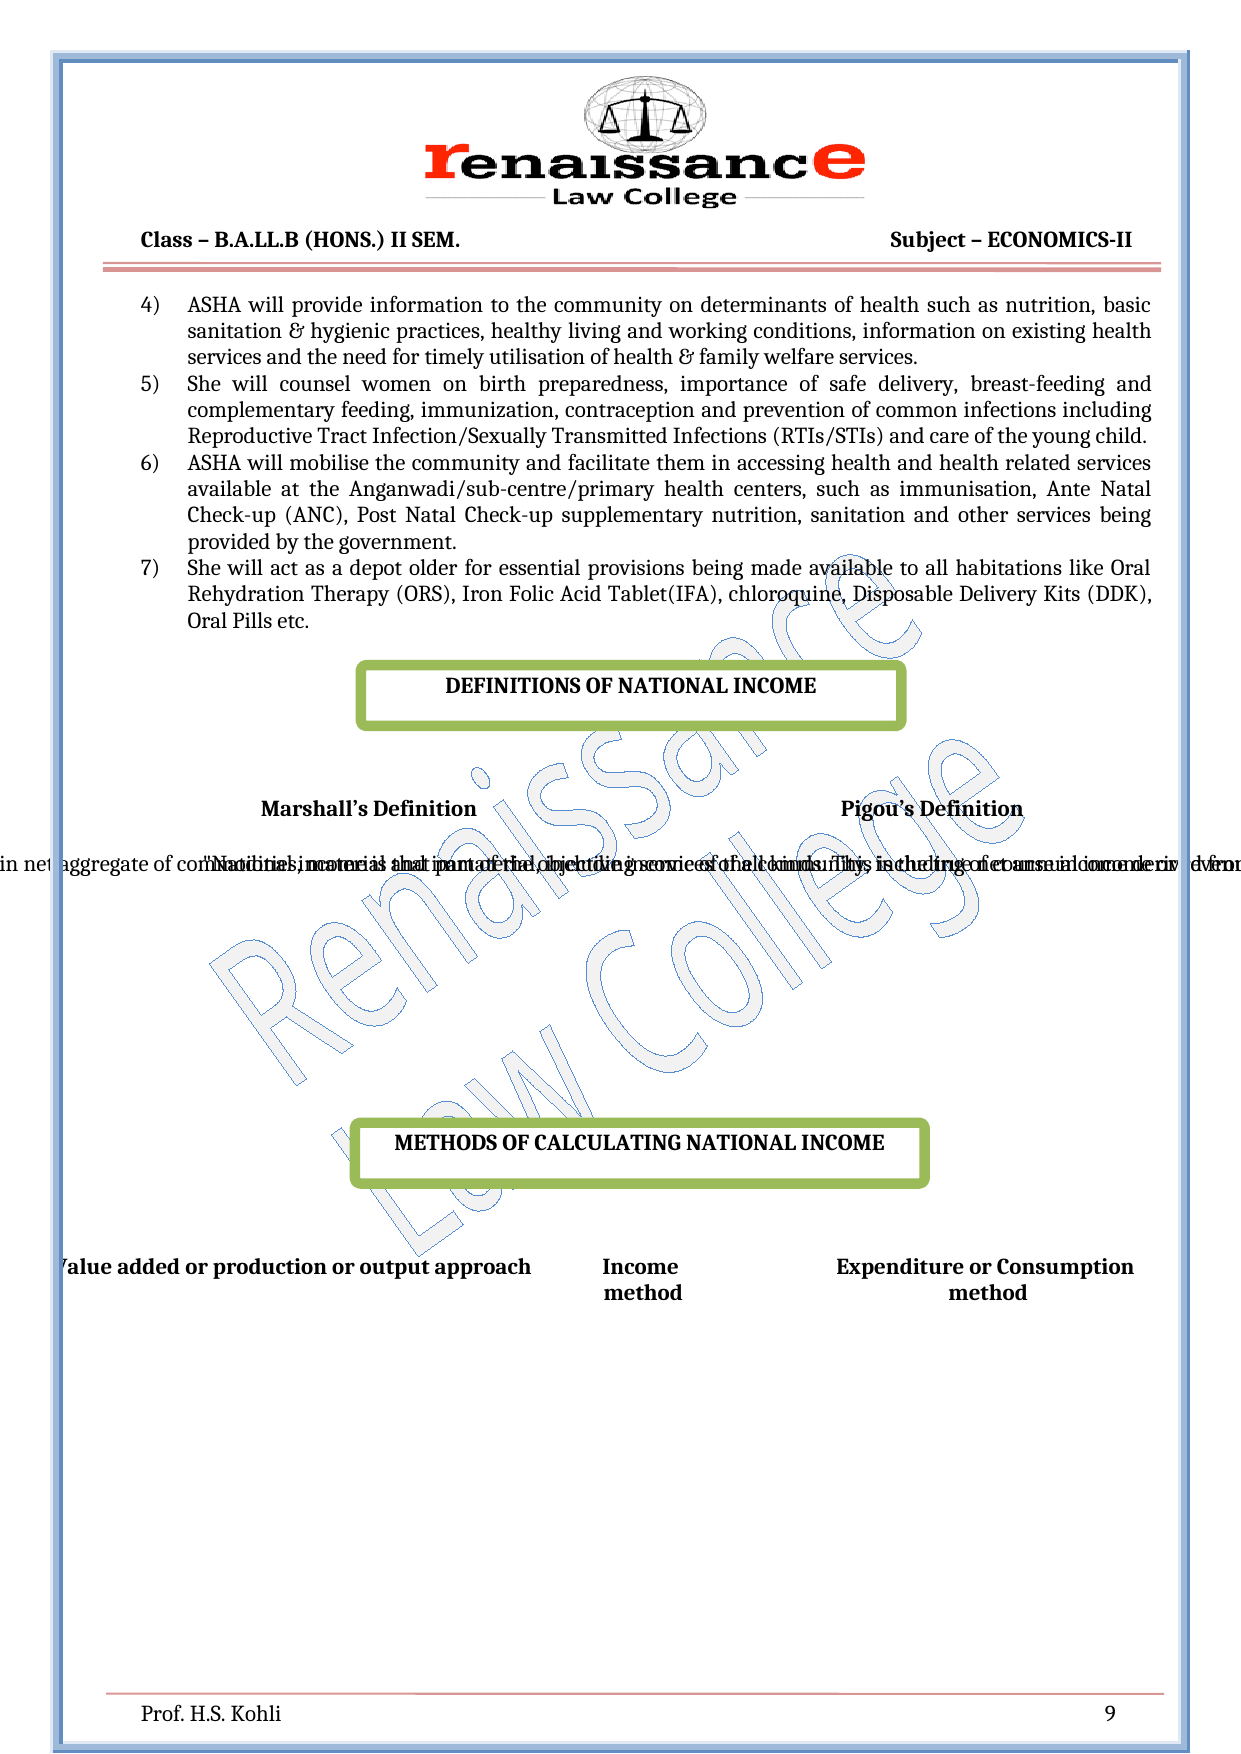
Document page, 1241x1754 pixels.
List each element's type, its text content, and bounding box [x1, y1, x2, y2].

list ASHA will mobilise the community and facilitate them in accessing health and health related services available at the Anganwadi/sub-centre/primary health centers, such as immunisation, Ante Natal Check-up (ANC), Post Natal Check-up supplementary nutrition, sanitation and other services being provided by the government. [141, 449, 1153, 555]
picture [401, 74, 893, 209]
list She will counsel women on birth preparedness, importance of safe delivery, breast-feeding and complementary feeding, immunization, contraception and prevention of common infections including Reproductive Tract Infection/Sexually Transmitted Infections (RTIs/STIs) and care of the young child. [141, 370, 1153, 449]
list She will act as a depot older for essential provisions being made available to all habitations like Oral Rehydration Therapy (ORS), Iron Folic Acid Tablet(IFA), chloroquine, Disposable Delivery Kits (DDK), Oral Pills etc. [141, 555, 1153, 634]
list ASHA will provide information to the community on determinants of health such as nutrition, basic sanitation & hygienic practices, healthy living and working conditions, information on existing health services and the need for timely utilisation of health & family welfare services. [141, 291, 1153, 370]
